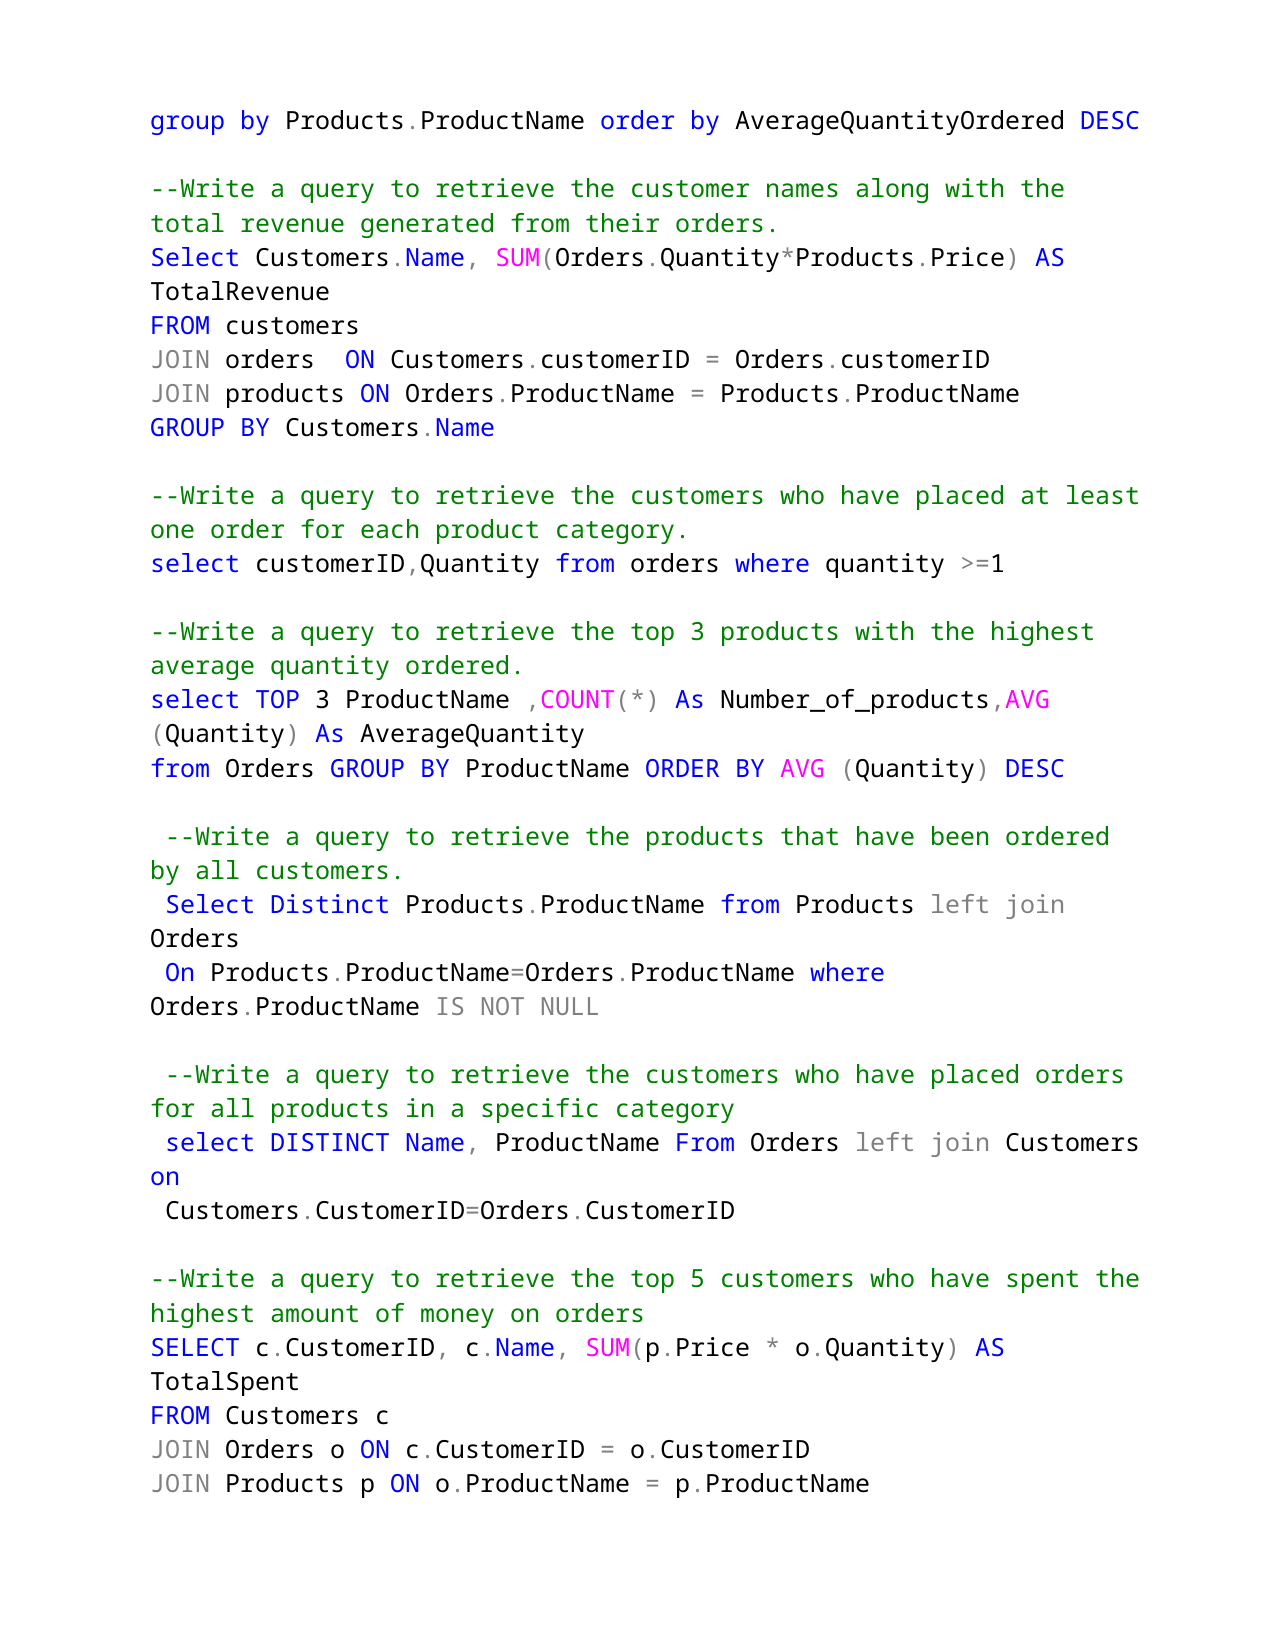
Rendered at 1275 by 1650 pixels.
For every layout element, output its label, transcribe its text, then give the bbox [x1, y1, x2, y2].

text FROM customers [150, 307, 1153, 341]
text On Products.ProductName=Orders.ProductName where Orders.ProductName IS NOT NULL [150, 954, 1153, 1023]
text SELECT c.CustomerID, c.Name, SUM(p.Price * o.Quantity) AS TotalSpent [150, 1329, 1153, 1397]
text --Write a query to retrieve the top 5 customers who have spent the highest amount of money on orders [150, 1261, 1153, 1329]
text --Write a query to retrieve the top 3 products with the highest average quantity ordered. [150, 614, 1153, 682]
text FROM Customers c [150, 1397, 1153, 1431]
text JOIN products ON Orders.ProductName = Products.ProductName [150, 376, 1153, 409]
text --Write a query to retrieve the customer names along with the total revenue generated from their orders. [150, 171, 1153, 239]
text Customers.CustomerID=Orders.CustomerID [150, 1193, 1153, 1227]
text select DISTINCT Name, ProductName From Orders left join Customers on [150, 1125, 1153, 1193]
text JOIN orders ON Customers.customerID = Orders.customerID [150, 341, 1153, 376]
text Select Customers.Name, SUM(Orders.Quantity*Products.Price) AS TotalRevenue [150, 239, 1153, 307]
text select customerID,Quantity from orders where quantity >=1 [150, 546, 1153, 580]
text JOIN Products p ON o.ProductName = p.ProductName [150, 1466, 1153, 1499]
text Select Distinct Products.ProductName from Products left join Orders [150, 886, 1153, 954]
text GROUP BY Customers.Name [150, 409, 1153, 444]
text --Write a query to retrieve the customers who have placed orders for all products in a specific category [150, 1057, 1153, 1125]
text --Write a query to retrieve the products that have been ordered by all customers. [150, 818, 1153, 886]
text group by Products.ProductName order by AverageQuantityOrdered DESC [150, 103, 1153, 137]
text from Orders GROUP BY ProductName ORDER BY AVG (Quantity) DESC [150, 750, 1153, 784]
text JOIN Orders o ON c.CustomerID = o.CustomerID [150, 1431, 1153, 1466]
text select TOP 3 ProductName ,COUNT(*) As Number_of_products,AVG (Quantity) As AverageQuantity [150, 682, 1153, 750]
text --Write a query to retrieve the customers who have placed at least one order for each product category. [150, 478, 1153, 546]
